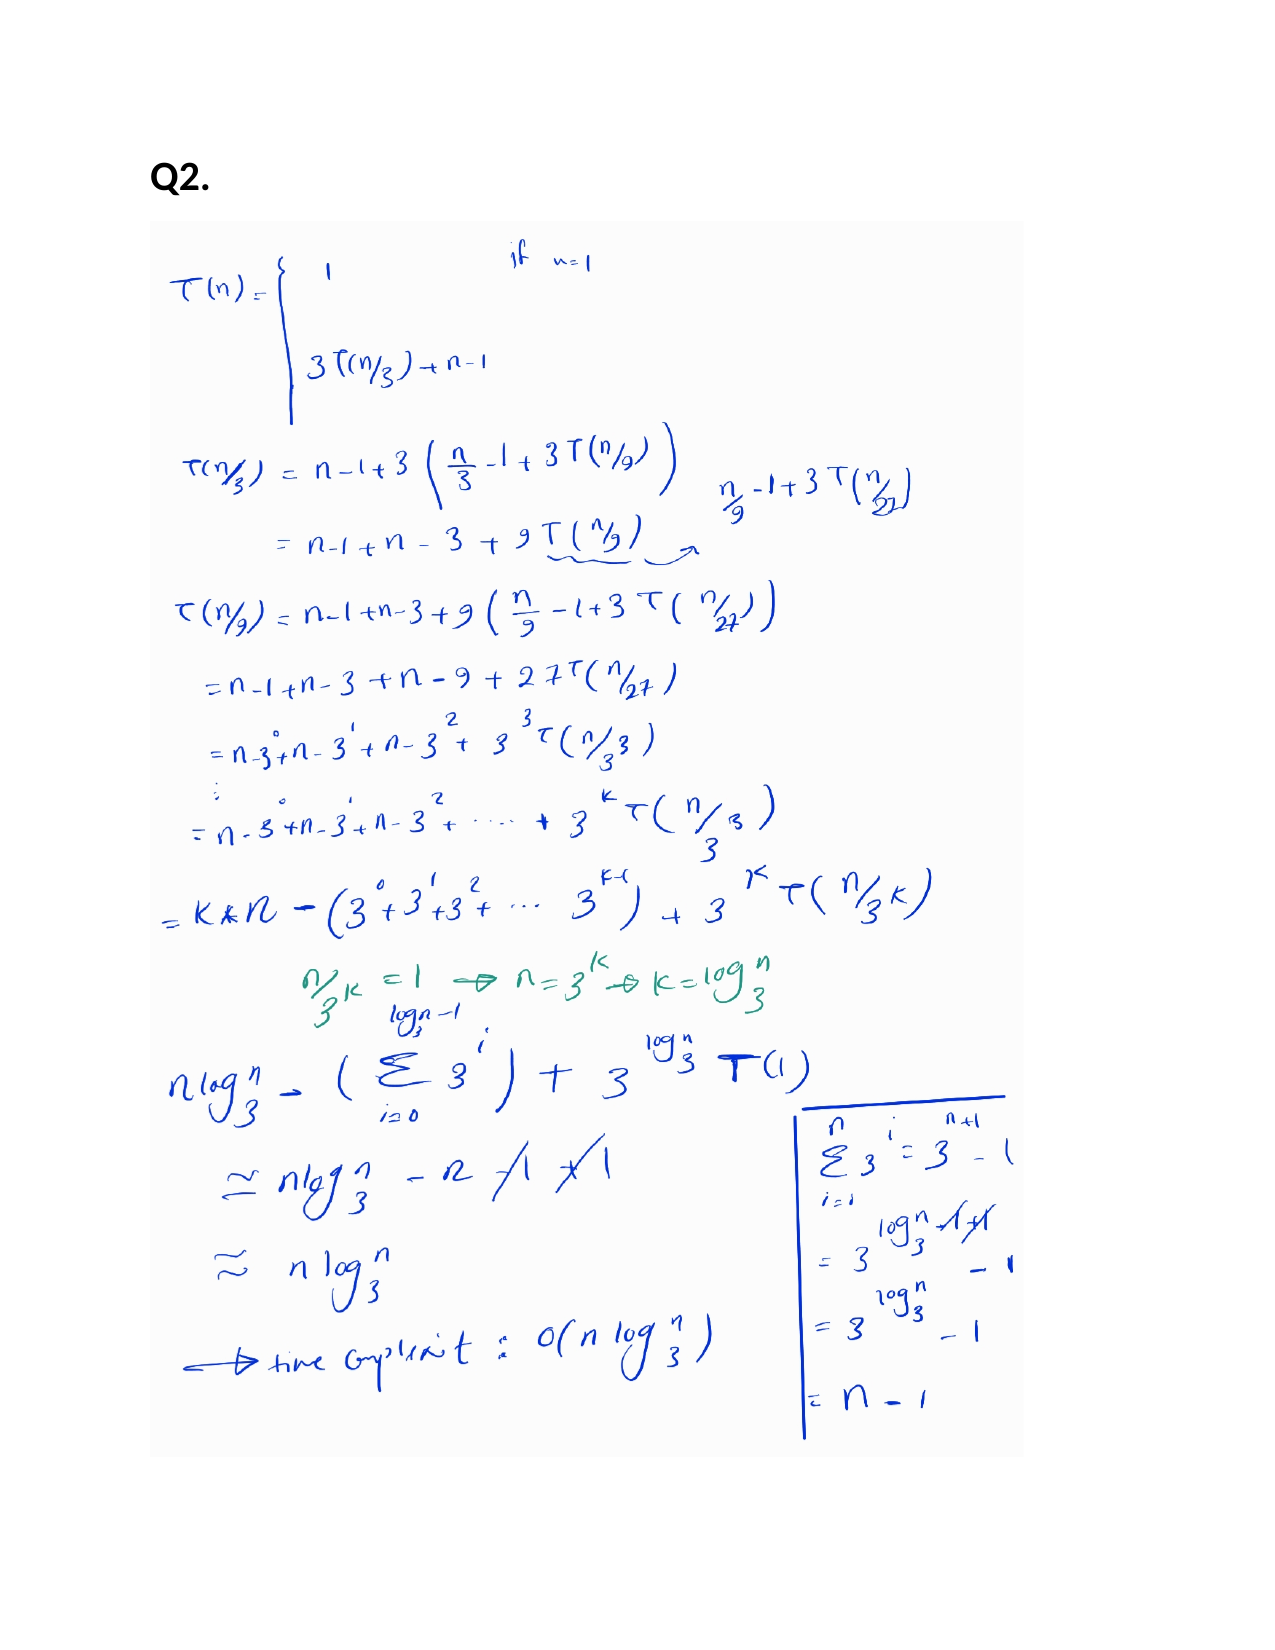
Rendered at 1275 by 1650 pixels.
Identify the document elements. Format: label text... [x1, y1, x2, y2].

picture [150, 221, 1024, 1457]
text Q2. [150, 150, 1125, 201]
